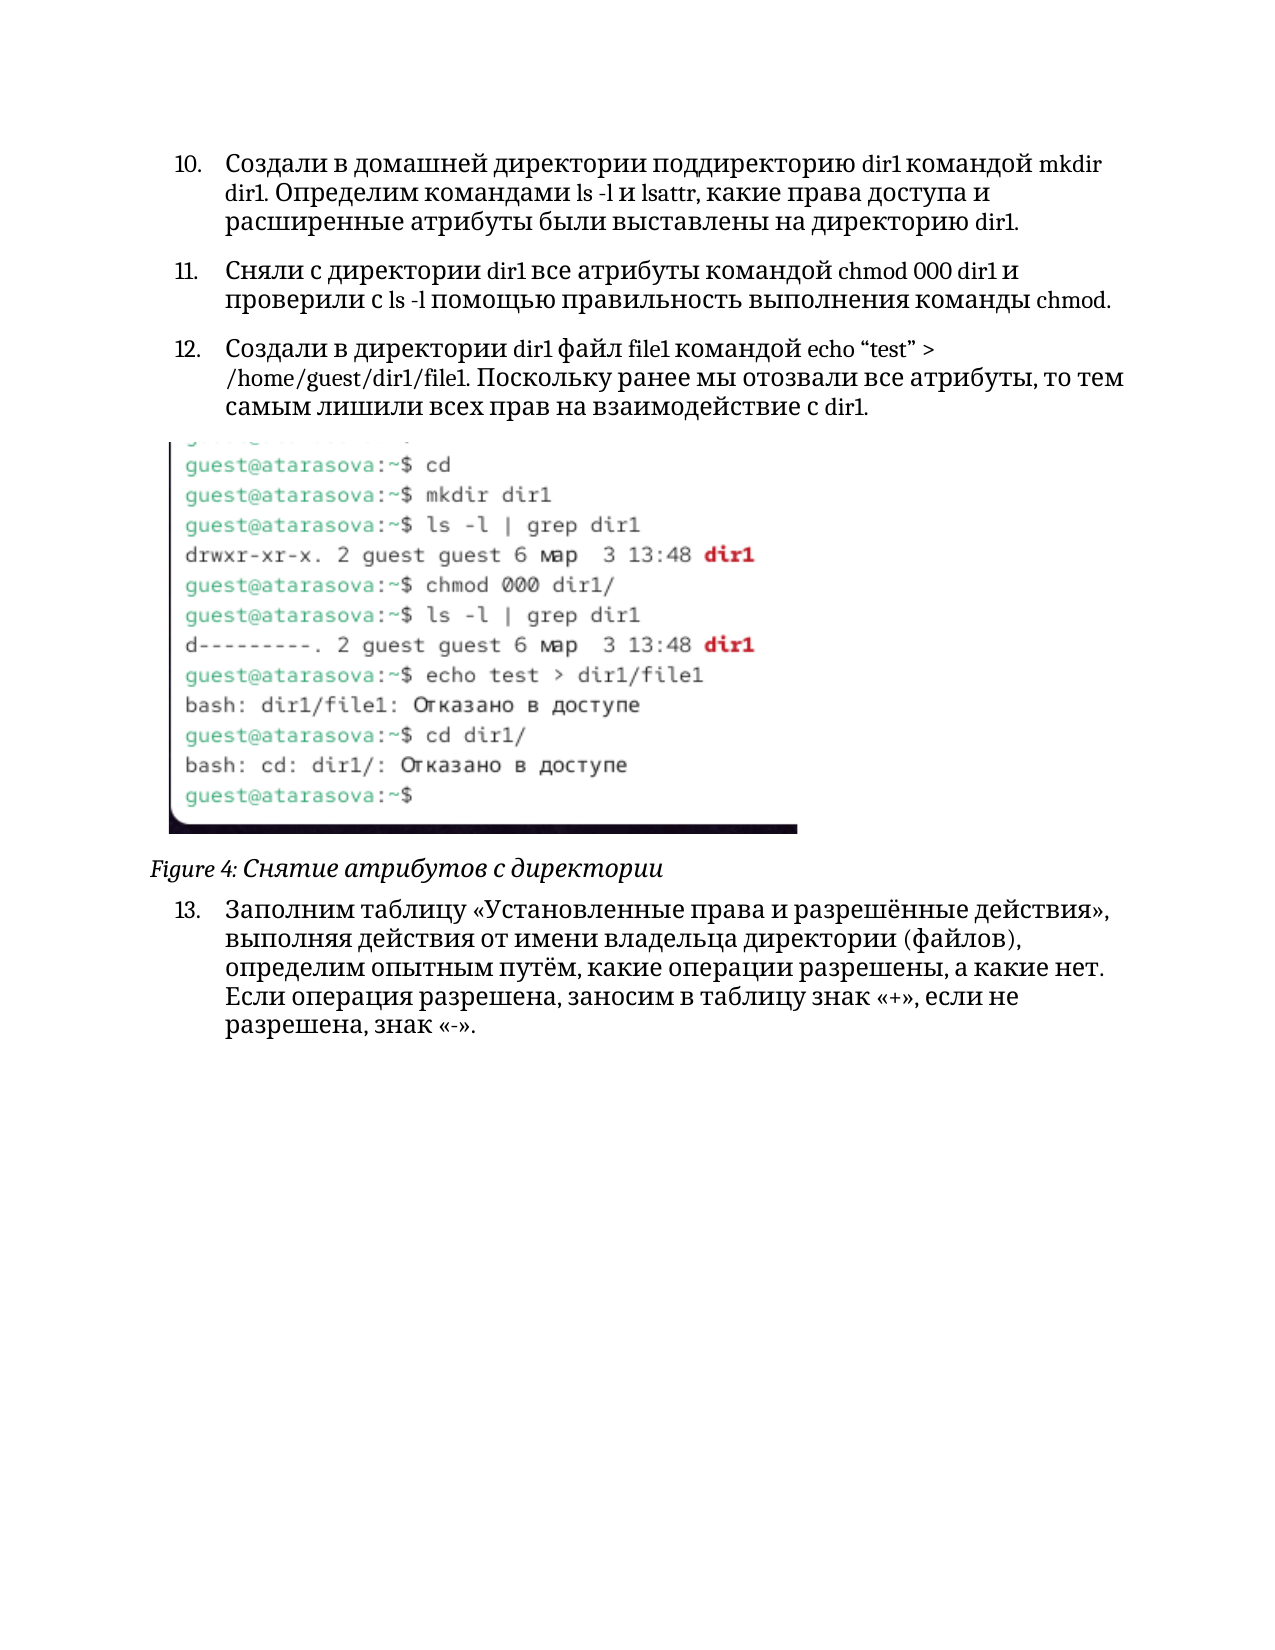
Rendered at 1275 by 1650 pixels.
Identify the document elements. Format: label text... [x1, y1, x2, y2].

list Заполним таблицу «Установленные права и разрешённые действия», выполняя действия от имени владельца директории (файлов), определим опытным путём, какие операции разрешены, а какие нет. Если операция разрешена, заносим в таблицу знак «+», если не разрешена, знак «-». [175, 896, 1125, 1040]
list Сняли с директории dir1 все атрибуты командой chmod 000 dir1 и проверили с ls -l помощью правильность выполнения команды chmod. [175, 257, 1125, 314]
picture [168, 442, 798, 834]
list Создали в домашней директории поддиректорию dir1 командой mkdir dir1. Определим командами ls -l и lsattr, какие права доступа и расширенные атрибуты были выставлены на директорию dir1. [175, 150, 1125, 236]
list Создали в директории dir1 файл file1 командой echo “test” > /home/guest/dir1/file1. Поскольку ранее мы отозвали все атрибуты, то тем самым лишили всех прав на взаимодействие с dir1. [175, 335, 1125, 422]
text Figure 4: Снятие атрибутов с директории [150, 855, 1125, 884]
